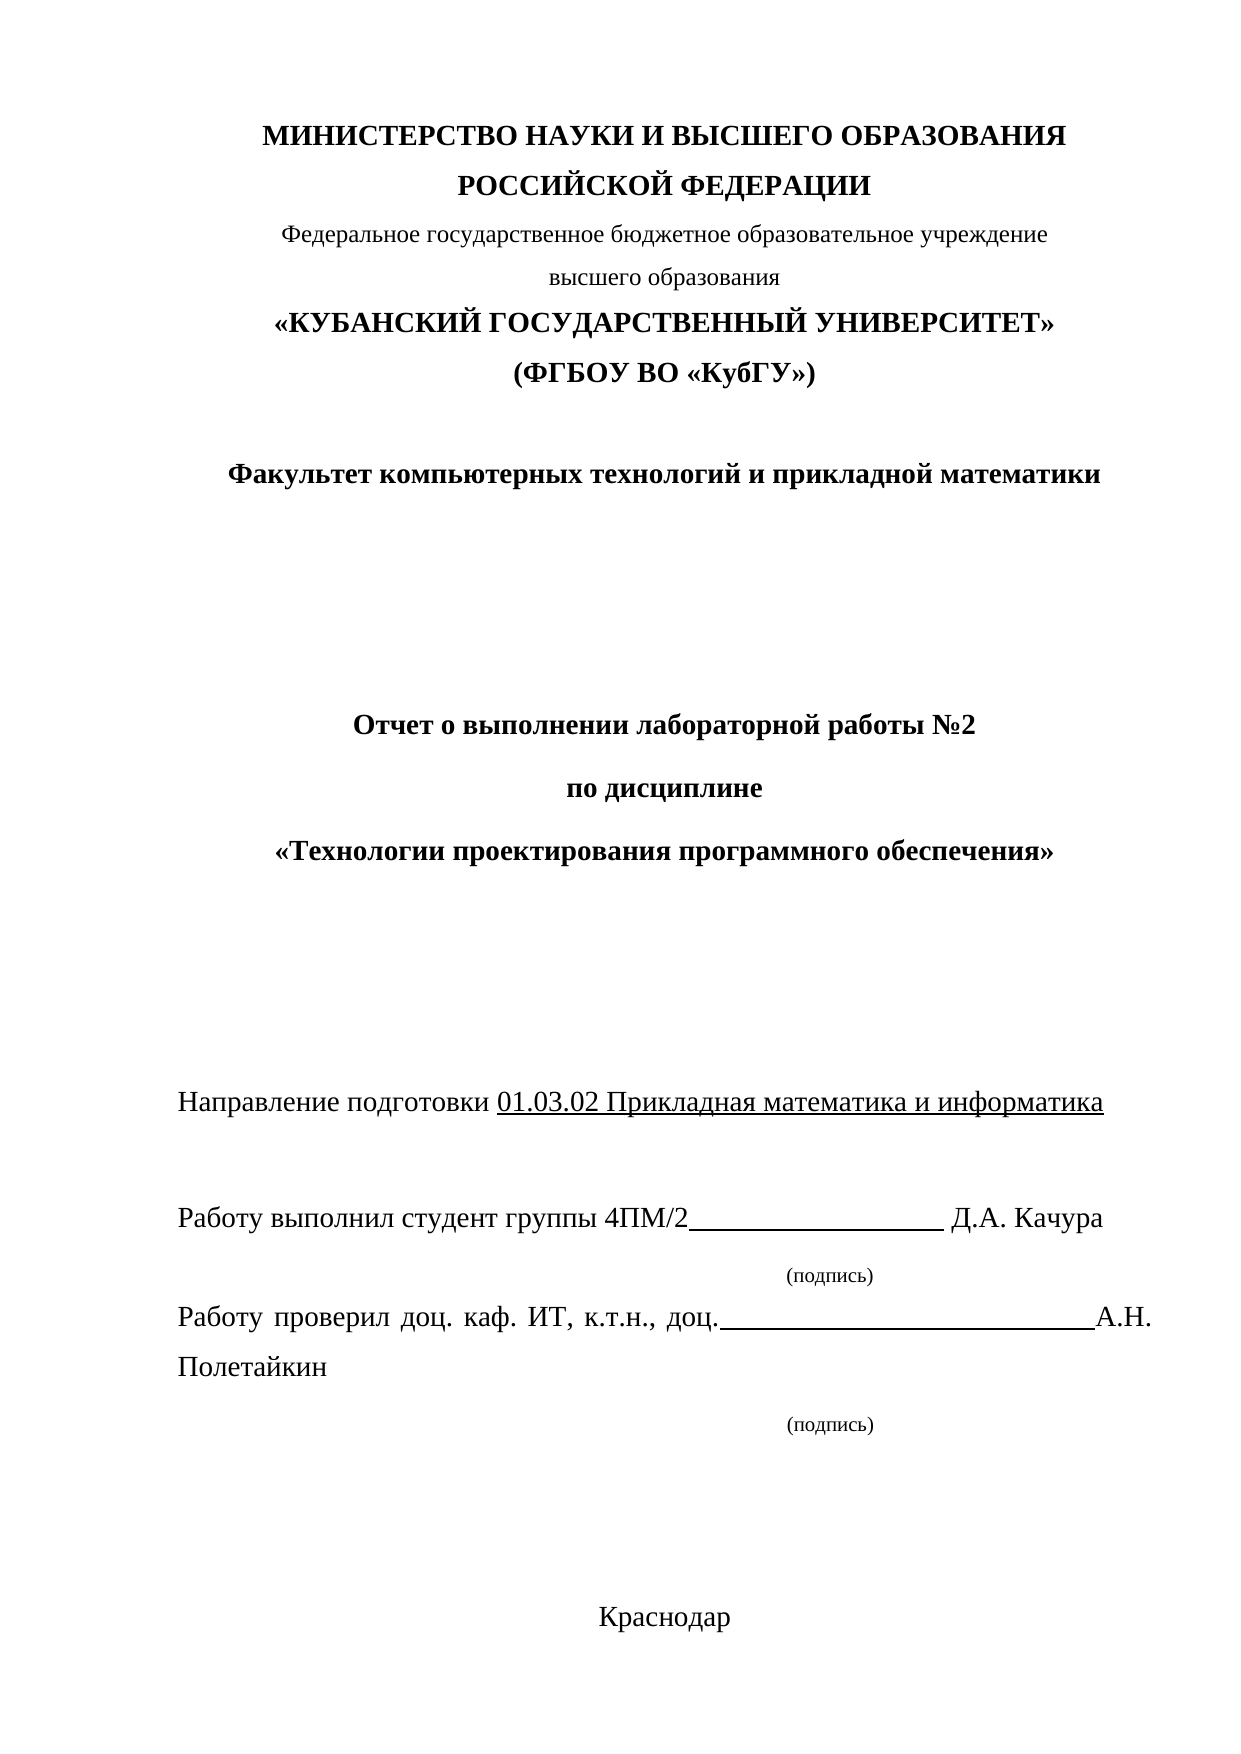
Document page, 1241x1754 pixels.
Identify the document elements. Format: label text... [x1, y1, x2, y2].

text по дисциплине [177, 770, 1152, 803]
text Краснодар [177, 1599, 1152, 1633]
text Факультет компьютерных технологий и прикладной математики [177, 456, 1152, 489]
text (подпись) [177, 1412, 1152, 1436]
text Работу выполнил студент группы 4ПМ/2 Д.А. Качура [177, 1200, 1152, 1234]
text высшего образования [177, 262, 1152, 291]
text Федеральное государственное бюджетное образовательное учреждение [177, 219, 1152, 247]
text «Технологии проектирования программного обеспечения» [177, 833, 1152, 866]
text (подпись) [177, 1263, 1152, 1287]
text Работу проверил доц. каф. ИТ, к.т.н., доц. А.Н. Полетайкин [177, 1299, 1152, 1383]
text Отчет о выполнении лабораторной работы №2 [177, 707, 1152, 741]
text МИНИСТЕРСТВО НАУКИ И ВЫСШЕГО ОБРАЗОВАНИЯ РОССИЙСКОЙ ФЕДЕРАЦИИ [177, 118, 1152, 202]
text Направление подготовки 01.03.02 Прикладная математика и информатика [177, 1084, 1152, 1118]
text «КУБАНСКИЙ ГОСУДАРСТВЕННЫЙ УНИВЕРСИТЕТ» [177, 305, 1152, 338]
text (ФГБОУ ВО «КубГУ») [177, 355, 1152, 389]
